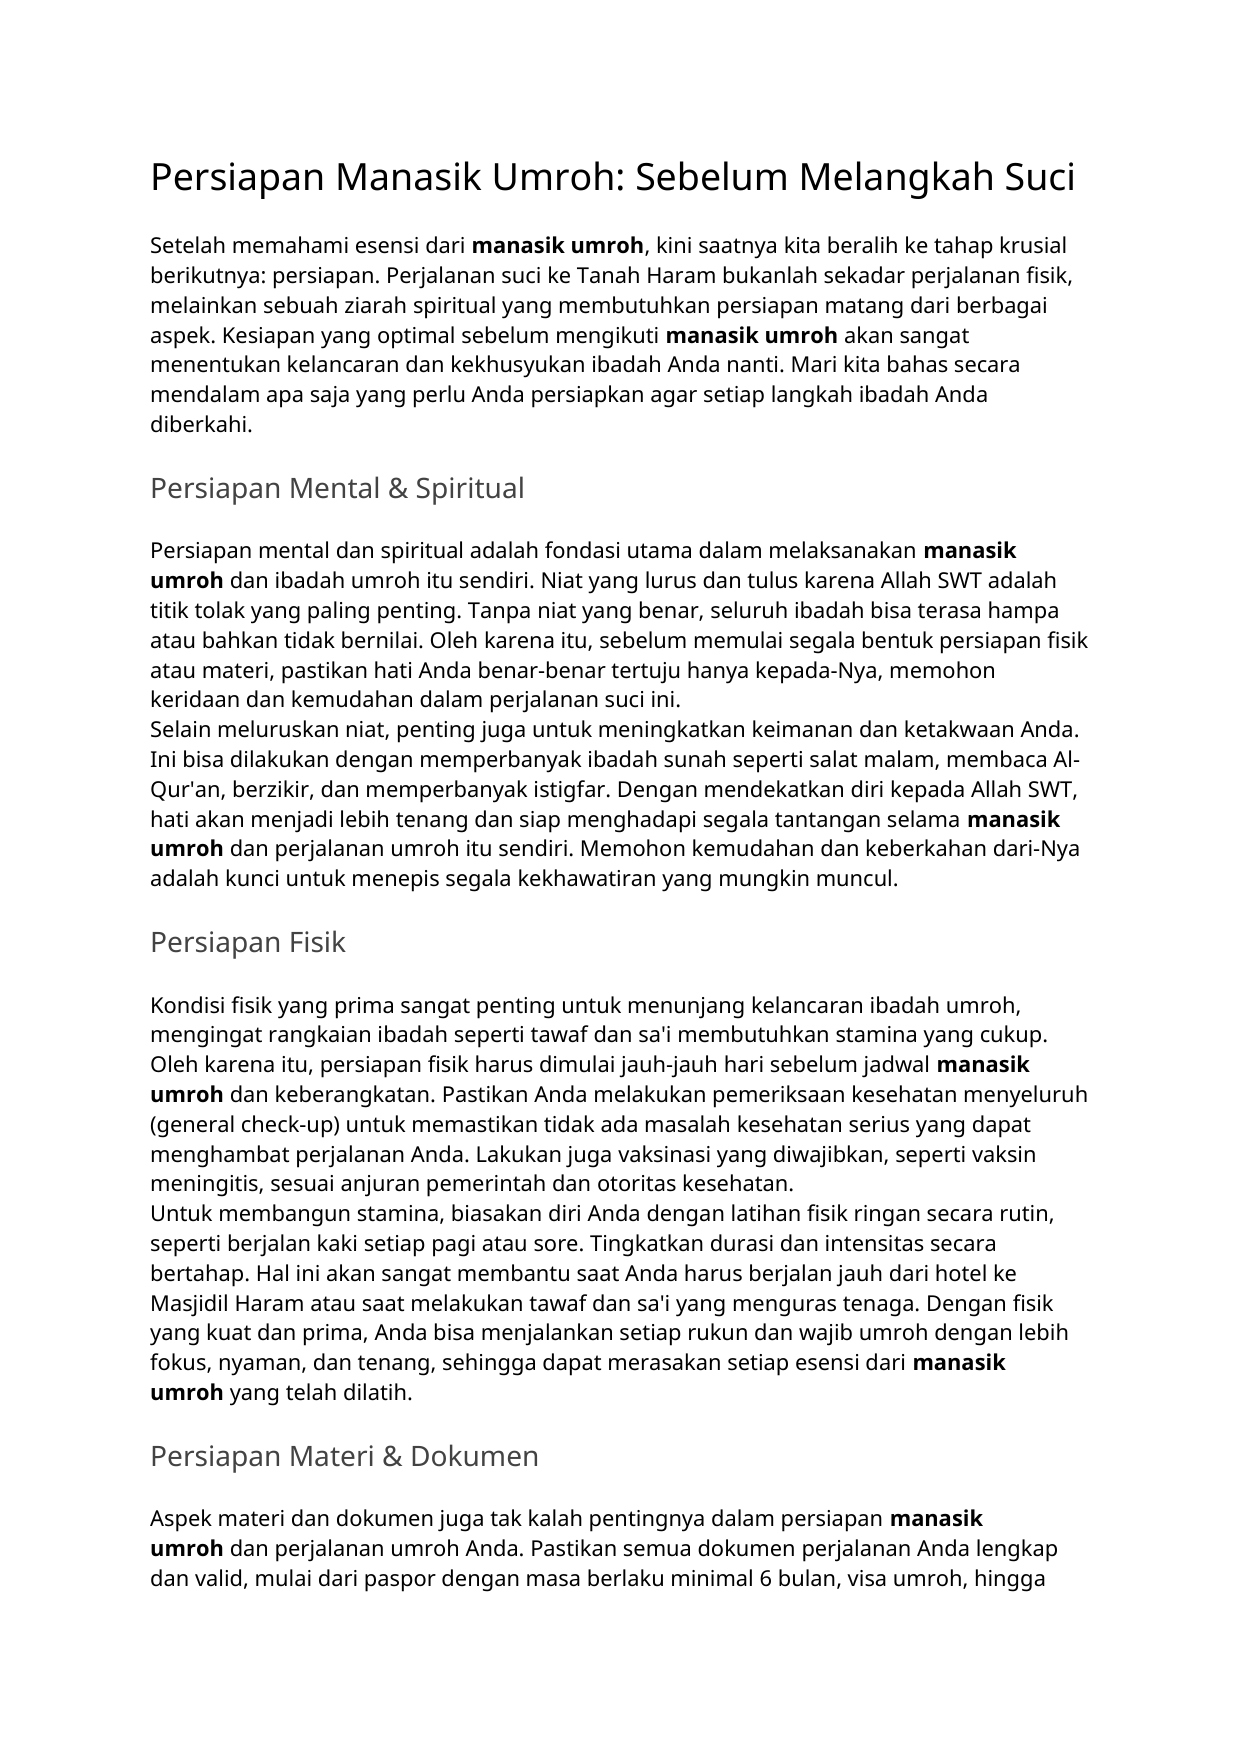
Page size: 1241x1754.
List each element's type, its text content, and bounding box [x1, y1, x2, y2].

text Kondisi fisik yang prima sangat penting untuk menunjang kelancaran ibadah umroh, mengingat rangkaian ibadah seperti tawaf dan sa'i membutuhkan stamina yang cukup. Oleh karena itu, persiapan fisik harus dimulai jauh-jauh hari sebelum jadwal manasik umroh dan keberangkatan. Pastikan Anda melakukan pemeriksaan kesehatan menyeluruh (general check-up) untuk memastikan tidak ada masalah kesehatan serius yang dapat menghambat perjalanan Anda. Lakukan juga vaksinasi yang diwajibkan, seperti vaksin meningitis, sesuai anjuran pemerintah dan otoritas kesehatan. [150, 989, 1090, 1198]
text Persiapan Fisik [150, 922, 1090, 960]
text Selain meluruskan niat, penting juga untuk meningkatkan keimanan dan ketakwaan Anda. Ini bisa dilakukan dengan memperbanyak ibadah sunah seperti salat malam, membaca Al-Qur'an, berzikir, dan memperbanyak istigfar. Dengan mendekatkan diri kepada Allah SWT, hati akan menjadi lebih tenang dan siap menghadapi segala tantangan selama manasik umroh dan perjalanan umroh itu sendiri. Memohon kemudahan dan keberkahan dari-Nya adalah kunci untuk menepis segala kekhawatiran yang mungkin muncul. [150, 714, 1090, 893]
text Persiapan Mental & Spiritual [150, 468, 1090, 506]
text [150, 1503, 1090, 1593]
text Setelah memahami esensi dari manasik umroh, kini saatnya kita beralih ke tahap krusial berikutnya: persiapan. Perjalanan suci ke Tanah Haram bukanlah sekadar perjalanan fisik, melainkan sebuah ziarah spiritual yang membutuhkan persiapan matang dari berbagai aspek. Kesiapan yang optimal sebelum mengikuti manasik umroh akan sangat menentukan kelancaran dan kekhusyukan ibadah Anda nanti. Mari kita bahas secara mendalam apa saja yang perlu Anda persiapkan agar setiap langkah ibadah Anda diberkahi. [150, 230, 1090, 439]
text Persiapan mental dan spiritual adalah fondasi utama dalam melaksanakan manasik umroh dan ibadah umroh itu sendiri. Niat yang lurus dan tulus karena Allah SWT adalah titik tolak yang paling penting. Tanpa niat yang benar, seluruh ibadah bisa terasa hampa atau bahkan tidak bernilai. Oleh karena itu, sebelum memulai segala bentuk persiapan fisik atau materi, pastikan hati Anda benar-benar tertuju hanya kepada-Nya, memohon keridaan dan kemudahan dalam perjalanan suci ini. [150, 535, 1090, 714]
text Untuk membangun stamina, biasakan diri Anda dengan latihan fisik ringan secara rutin, seperti berjalan kaki setiap pagi atau sore. Tingkatkan durasi dan intensitas secara bertahap. Hal ini akan sangat membantu saat Anda harus berjalan jauh dari hotel ke Masjidil Haram atau saat melakukan tawaf dan sa'i yang menguras tenaga. Dengan fisik yang kuat dan prima, Anda bisa menjalankan setiap rukun dan wajib umroh dengan lebih fokus, nyaman, dan tenang, sehingga dapat merasakan setiap esensi dari manasik umroh yang telah dilatih. [150, 1198, 1090, 1407]
text Persiapan Manasik Umroh: Sebelum Melangkah Suci [150, 150, 1090, 201]
text Persiapan Materi & Dokumen [150, 1436, 1090, 1474]
